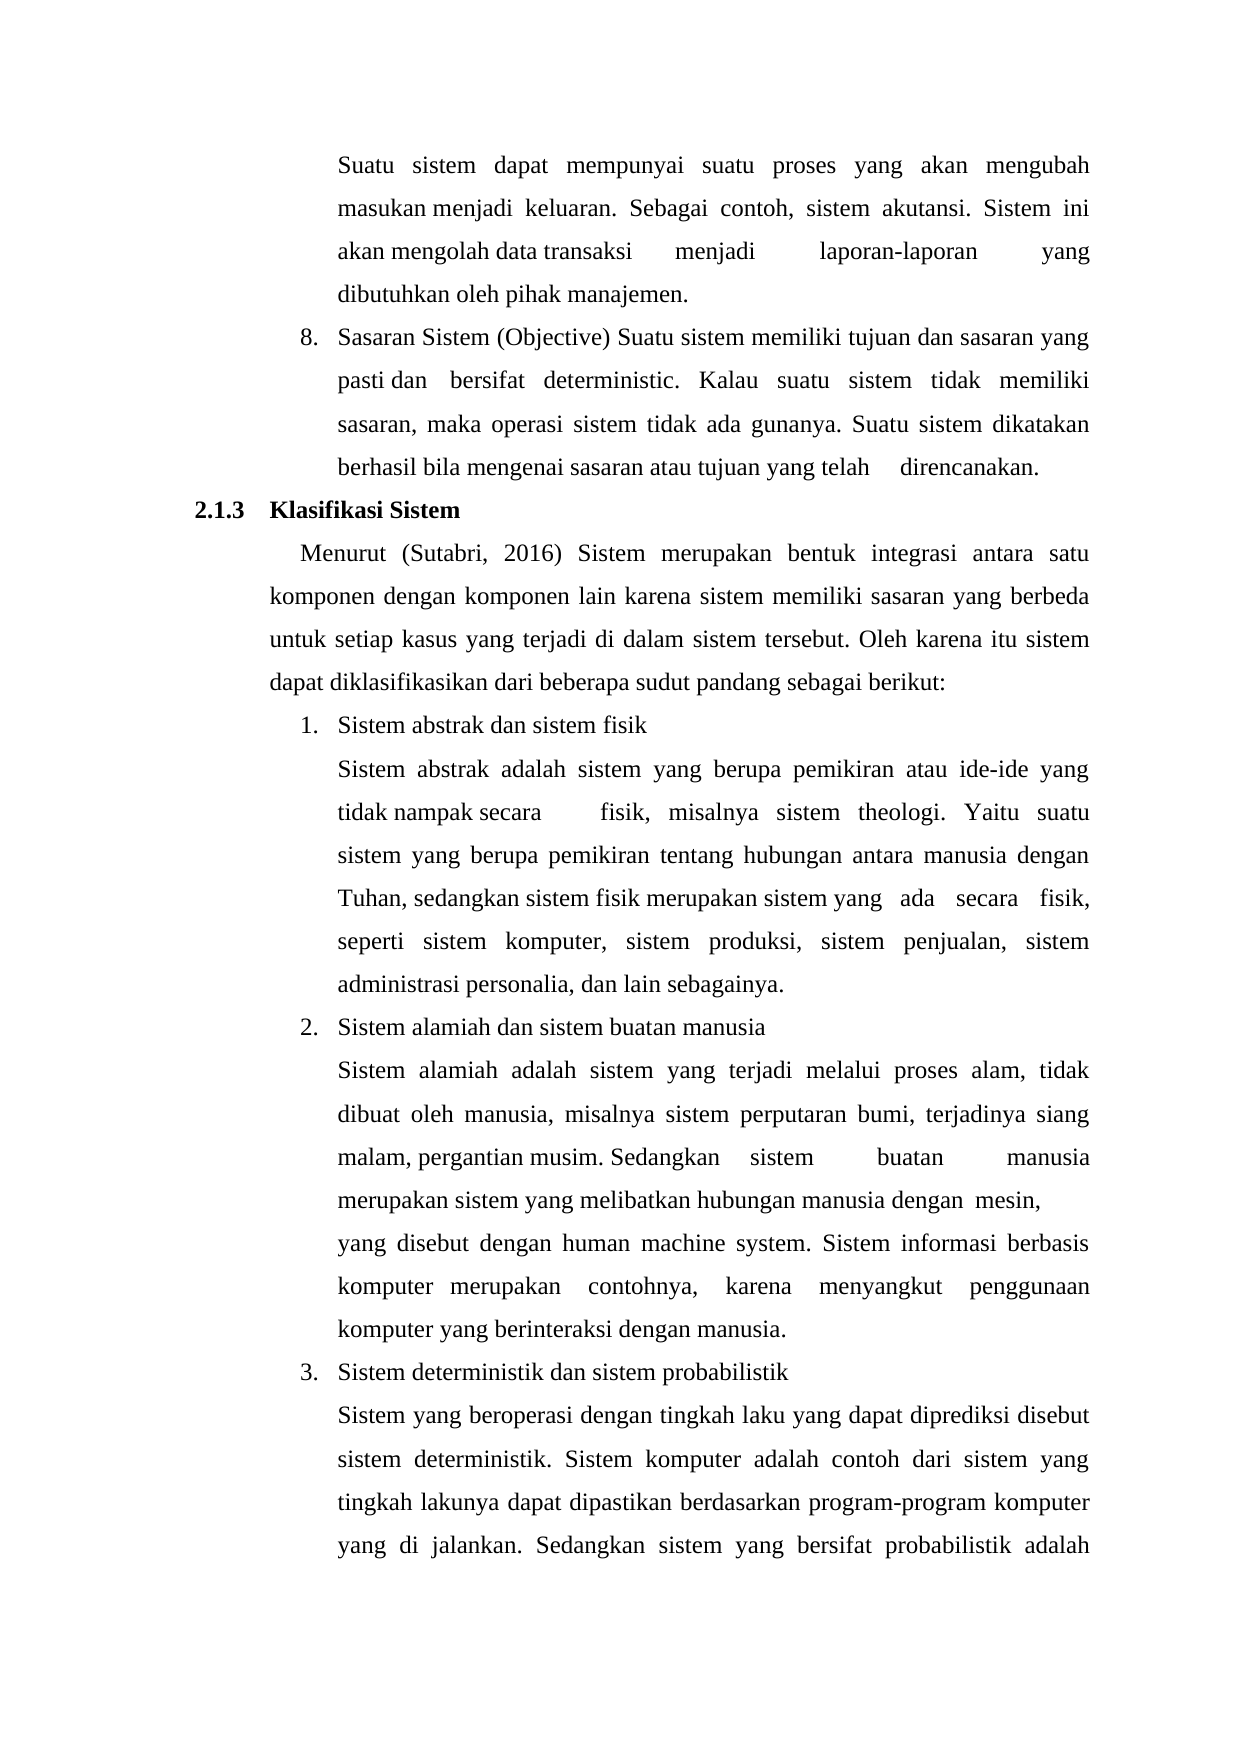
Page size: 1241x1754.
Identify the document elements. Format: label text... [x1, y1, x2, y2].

list Suatu sistem dapat mempunyai suatu proses yang akan mengubah masukan menjadi keluaran. Sebagai contoh, sistem akutansi. Sistem ini akan mengolah data transaksi menjadi laporan-laporan yang dibutuhkan oleh pihak manajemen. [337, 150, 1090, 308]
list Sasaran Sistem (Objective) Suatu sistem memiliki tujuan dan sasaran yang pasti dan bersifat deterministic. Kalau suatu sistem tidak memiliki sasaran, maka operasi sistem tidak ada gunanya. Suatu sistem dikatakan berhasil bila mengenai sasaran atau tujuan yang telah direncanakan. [300, 322, 1090, 481]
list Menurut (Sutabri, 2016) Sistem merupakan bentuk integrasi antara satu komponen dengan komponen lain karena sistem memiliki sasaran yang berbeda untuk setiap kasus yang terjadi di dalam sistem tersebut. Oleh karena itu sistem dapat diklasifikasikan dari beberapa sudut pandang sebagai berikut: [269, 538, 1090, 696]
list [337, 1401, 1090, 1559]
list Sistem alamiah adalah sistem yang terjadi melalui proses alam, tidak dibuat oleh manusia, misalnya sistem perputaran bumi, terjadinya siang malam, pergantian musim. Sedangkan sistem buatan manusia merupakan sistem yang melibatkan hubungan manusia dengan mesin, yang disebut dengan human machine system. Sistem informasi berbasis komputer merupakan contohnya, karena menyangkut penggunaan komputer yang berinteraksi dengan manusia. [337, 1056, 1090, 1343]
list Sistem abstrak adalah sistem yang berupa pemikiran atau ide-ide yang tidak nampak secara fisik, misalnya sistem theologi. Yaitu suatu sistem yang berupa pemikiran tentang hubungan antara manusia dengan Tuhan, sedangkan sistem fisik merupakan sistem yang ada secara fisik, seperti sistem komputer, sistem produksi, sistem penjualan, sistem administrasi personalia, dan lain sebagainya. [337, 754, 1090, 998]
list Sistem alamiah dan sistem buatan manusia [300, 1012, 1090, 1041]
list Sistem deterministik dan sistem probabilistik [300, 1357, 1090, 1386]
list Sistem abstrak dan sistem fisik [300, 711, 1090, 739]
list Klasifikasi Sistem [194, 495, 1090, 524]
